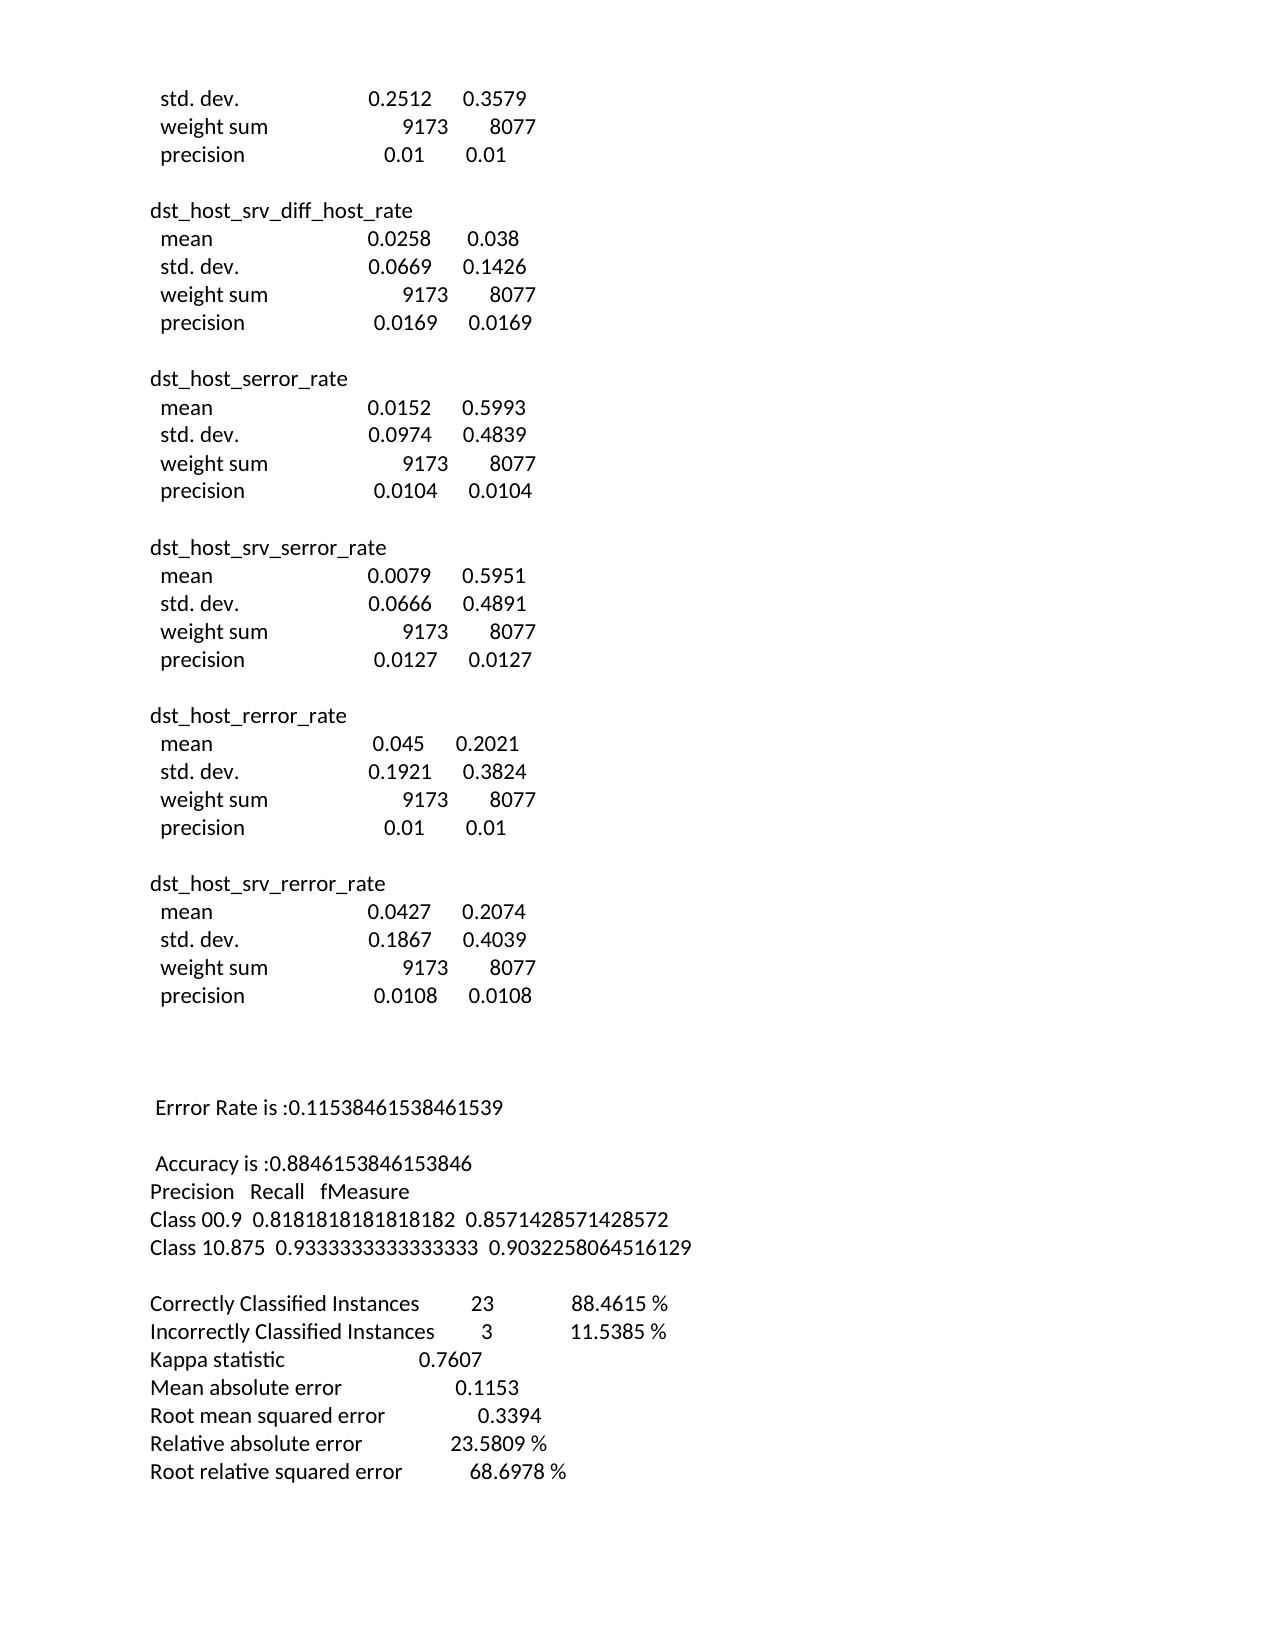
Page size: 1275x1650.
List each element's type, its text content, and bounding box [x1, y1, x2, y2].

text Root relative squared error 68.6978 % [150, 1457, 1125, 1485]
text precision 0.0127 0.0127 [150, 645, 1125, 673]
text weight sum 9173 8077 [150, 785, 1125, 813]
text dst_host_srv_diff_host_rate [150, 196, 1125, 224]
text weight sum 9173 8077 [150, 953, 1125, 981]
text precision 0.01 0.01 [150, 813, 1125, 841]
text Incorrectly Classified Instances 3 11.5385 % [150, 1317, 1125, 1345]
text weight sum 9173 8077 [150, 449, 1125, 477]
text Root mean squared error 0.3394 [150, 1401, 1125, 1429]
text std. dev. 0.0669 0.1426 [150, 252, 1125, 281]
text Mean absolute error 0.1153 [150, 1373, 1125, 1401]
text mean 0.0079 0.5951 [150, 561, 1125, 589]
text weight sum 9173 8077 [150, 281, 1125, 308]
text weight sum 9173 8077 [150, 112, 1125, 140]
text mean 0.045 0.2021 [150, 729, 1125, 757]
text precision 0.0169 0.0169 [150, 308, 1125, 337]
text Correctly Classified Instances 23 88.4615 % [150, 1289, 1125, 1317]
text std. dev. 0.0666 0.4891 [150, 589, 1125, 617]
text Accuracy is :0.8846153846153846 [150, 1149, 1125, 1177]
text std. dev. 0.1867 0.4039 [150, 925, 1125, 953]
text Errror Rate is :0.11538461538461539 [150, 1093, 1125, 1121]
text mean 0.0258 0.038 [150, 224, 1125, 252]
text dst_host_rerror_rate [150, 701, 1125, 729]
text Kappa statistic 0.7607 [150, 1345, 1125, 1373]
text precision 0.01 0.01 [150, 140, 1125, 168]
text std. dev. 0.0974 0.4839 [150, 421, 1125, 449]
text dst_host_srv_serror_rate [150, 533, 1125, 561]
text dst_host_srv_rerror_rate [150, 869, 1125, 897]
text precision 0.0104 0.0104 [150, 477, 1125, 505]
text dst_host_serror_rate [150, 364, 1125, 393]
text std. dev. 0.2512 0.3579 [150, 84, 1125, 112]
text mean 0.0152 0.5993 [150, 393, 1125, 421]
text Precision Recall fMeasure [150, 1177, 1125, 1205]
text mean 0.0427 0.2074 [150, 897, 1125, 925]
text Class 10.875 0.9333333333333333 0.9032258064516129 [150, 1233, 1125, 1261]
text Class 00.9 0.8181818181818182 0.8571428571428572 [150, 1205, 1125, 1233]
text std. dev. 0.1921 0.3824 [150, 757, 1125, 785]
text precision 0.0108 0.0108 [150, 981, 1125, 1009]
text Relative absolute error 23.5809 % [150, 1429, 1125, 1457]
text weight sum 9173 8077 [150, 617, 1125, 645]
